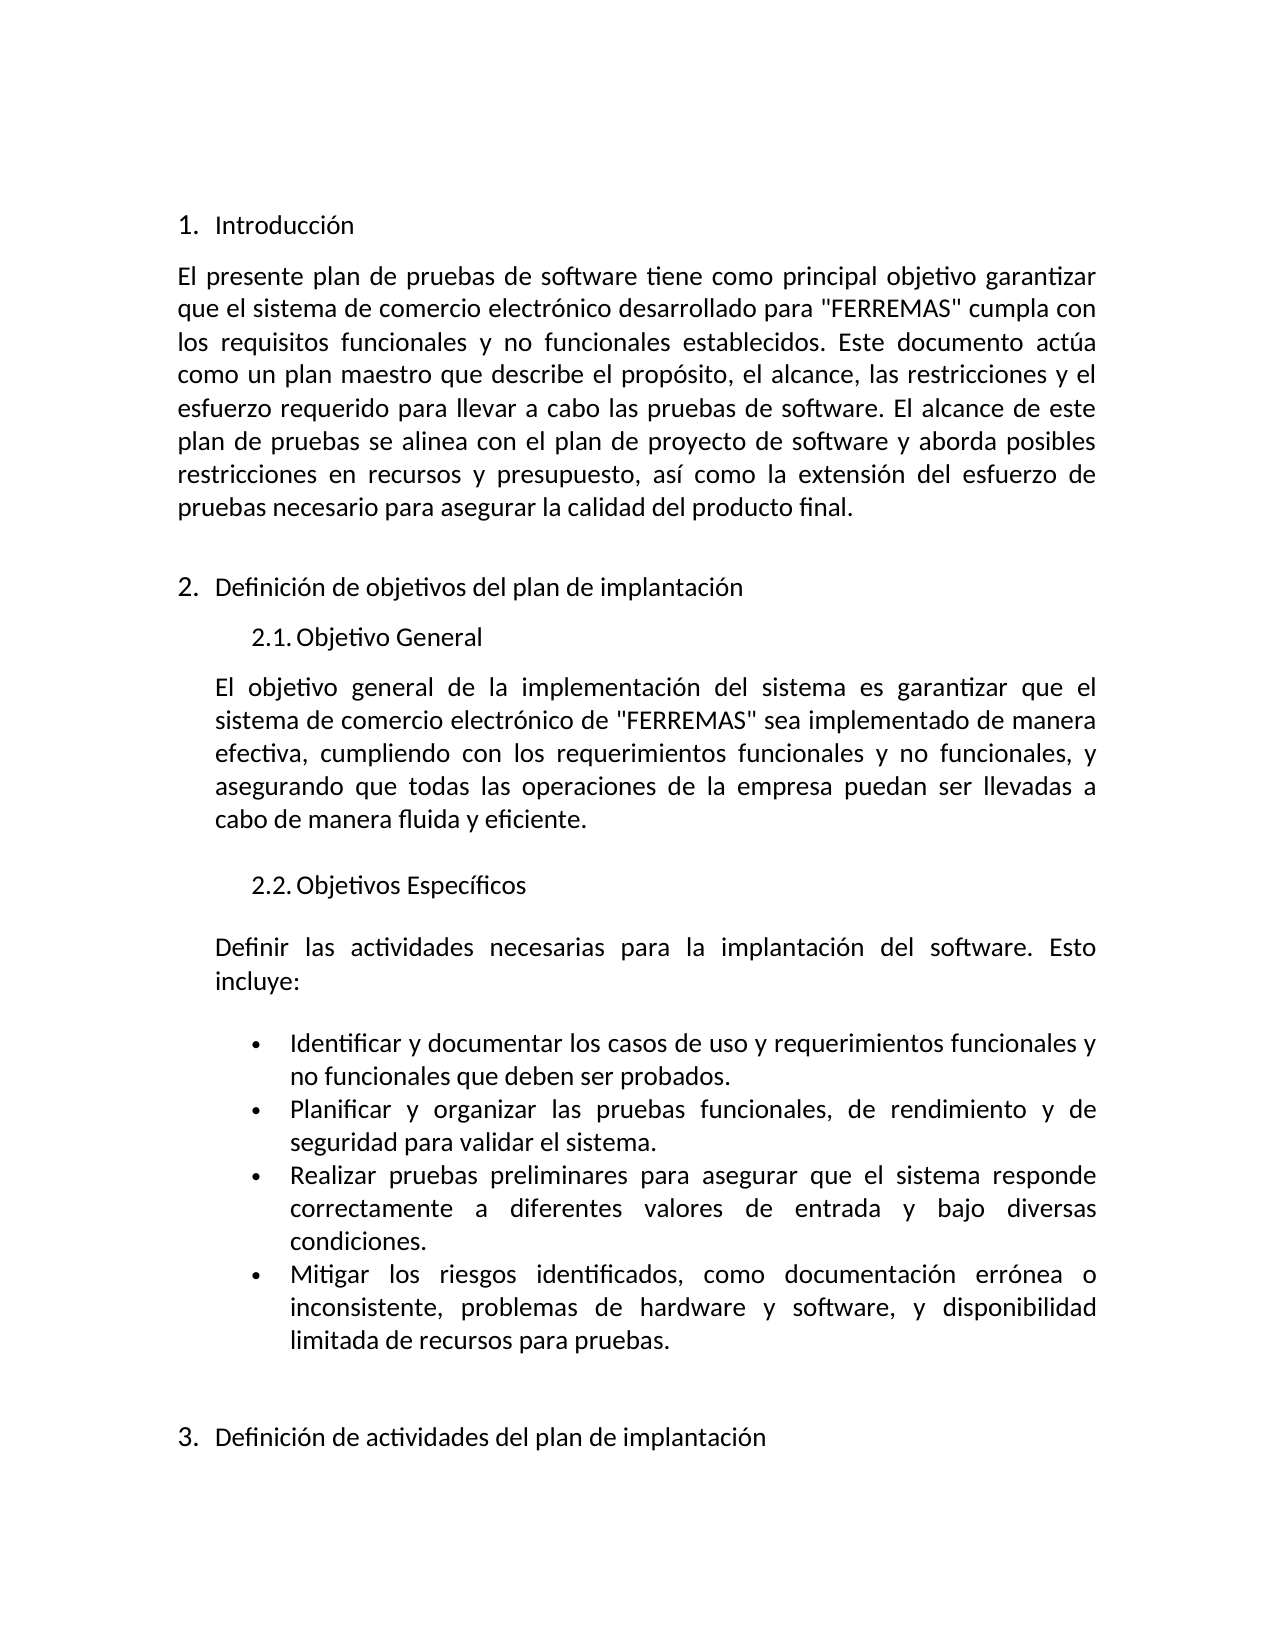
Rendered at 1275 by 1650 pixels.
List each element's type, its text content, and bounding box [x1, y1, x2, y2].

subtitle Introducción [177, 206, 1098, 242]
list Identificar y documentar los casos de uso y requerimientos funcionales y no funcionales que deben ser probados. [252, 1026, 1098, 1092]
list Planificar y organizar las pruebas funcionales, de rendimiento y de seguridad para validar el sistema. [252, 1092, 1098, 1158]
subtitle Definición de objetivos del plan de implantación [177, 568, 1098, 604]
text El objetivo general de la implementación del sistema es garantizar que el sistema de comercio electrónico de "FERREMAS" sea implementado de manera efectiva, cumpliendo con los requerimientos funcionales y no funcionales, y asegurando que todas las operaciones de la empresa puedan ser llevadas a cabo de manera fluida y eficiente. [215, 670, 1098, 835]
text Definir las actividades necesarias para la implantación del software. Esto incluye: [215, 931, 1098, 997]
text El presente plan de pruebas de software tiene como principal objetivo garantizar que el sistema de comercio electrónico desarrollado para "FERREMAS" cumpla con los requisitos funcionales y no funcionales establecidos. Este documento actúa como un plan maestro que describe el propósito, el alcance, las restricciones y el esfuerzo requerido para llevar a cabo las pruebas de software. El alcance de este plan de pruebas se alinea con el plan de proyecto de software y aborda posibles restricciones en recursos y presupuesto, así como la extensión del esfuerzo de pruebas necesario para asegurar la calidad del producto final. [177, 259, 1098, 523]
subtitle Objetivo General [251, 621, 1098, 654]
subtitle Definición de actividades del plan de implantación [177, 1418, 1098, 1454]
subtitle Objetivos Específicos [251, 868, 1098, 901]
list Realizar pruebas preliminares para asegurar que el sistema responde correctamente a diferentes valores de entrada y bajo diversas condiciones. [252, 1158, 1098, 1257]
list Mitigar los riesgos identificados, como documentación errónea o inconsistente, problemas de hardware y software, y disponibilidad limitada de recursos para pruebas. [252, 1257, 1098, 1356]
